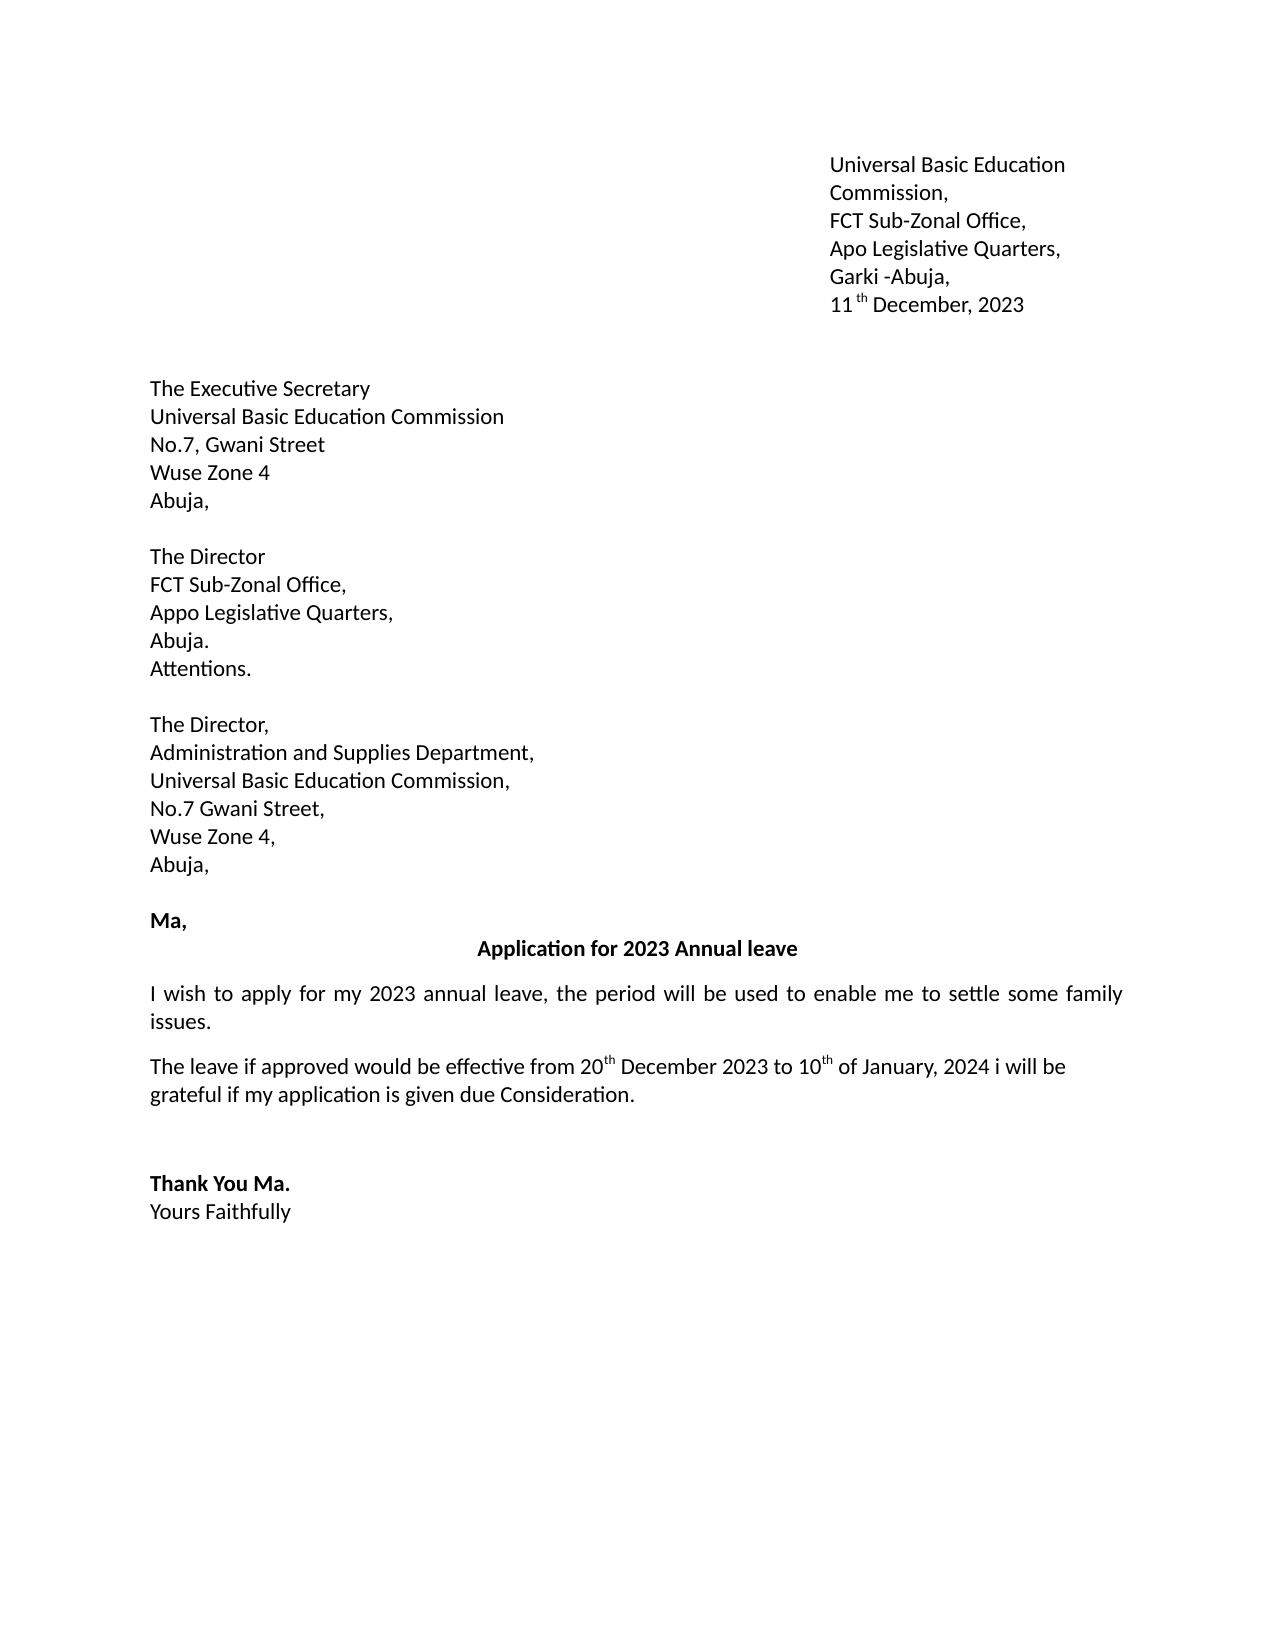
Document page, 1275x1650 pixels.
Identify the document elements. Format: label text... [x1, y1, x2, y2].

text Universal Basic Education Commission, [150, 766, 1125, 794]
text 11th December, 2023 [150, 290, 1125, 318]
text Attentions. [150, 654, 1125, 682]
text Apo Legislative Quarters, [150, 234, 1125, 262]
text Thank You Ma. [150, 1169, 1125, 1197]
text Ma, [150, 907, 1125, 934]
text Appo Legislative Quarters, [150, 598, 1125, 626]
text No.7 Gwani Street, [150, 794, 1125, 822]
text Commission, [150, 178, 1125, 206]
text Yours Faithfully [150, 1197, 1125, 1225]
text Administration and Supplies Department, [150, 738, 1125, 766]
text Wuse Zone 4, [150, 822, 1125, 851]
text Universal Basic Education [150, 150, 1125, 178]
text No.7, Gwani Street [150, 430, 1125, 458]
text Wuse Zone 4 [150, 458, 1125, 486]
text The Executive Secretary [150, 374, 1125, 402]
text The Director [150, 542, 1125, 570]
text Abuja, [150, 851, 1125, 878]
text The Director, [150, 710, 1125, 738]
text Garki -Abuja, [150, 262, 1125, 290]
text Abuja, [150, 486, 1125, 514]
text I wish to apply for my 2023 annual leave, the period will be used to enable me to settle some family issues. [150, 979, 1125, 1035]
text Abuja. [150, 626, 1125, 654]
text Application for 2023 Annual leave [150, 934, 1125, 963]
text The leave if approved would be effective from 20th December 2023 to 10th of January, 2024 i will be grateful if my application is given due Consideration. [150, 1052, 1125, 1108]
text FCT Sub-Zonal Office, [150, 570, 1125, 598]
text FCT Sub-Zonal Office, [150, 206, 1125, 234]
text Universal Basic Education Commission [150, 402, 1125, 430]
